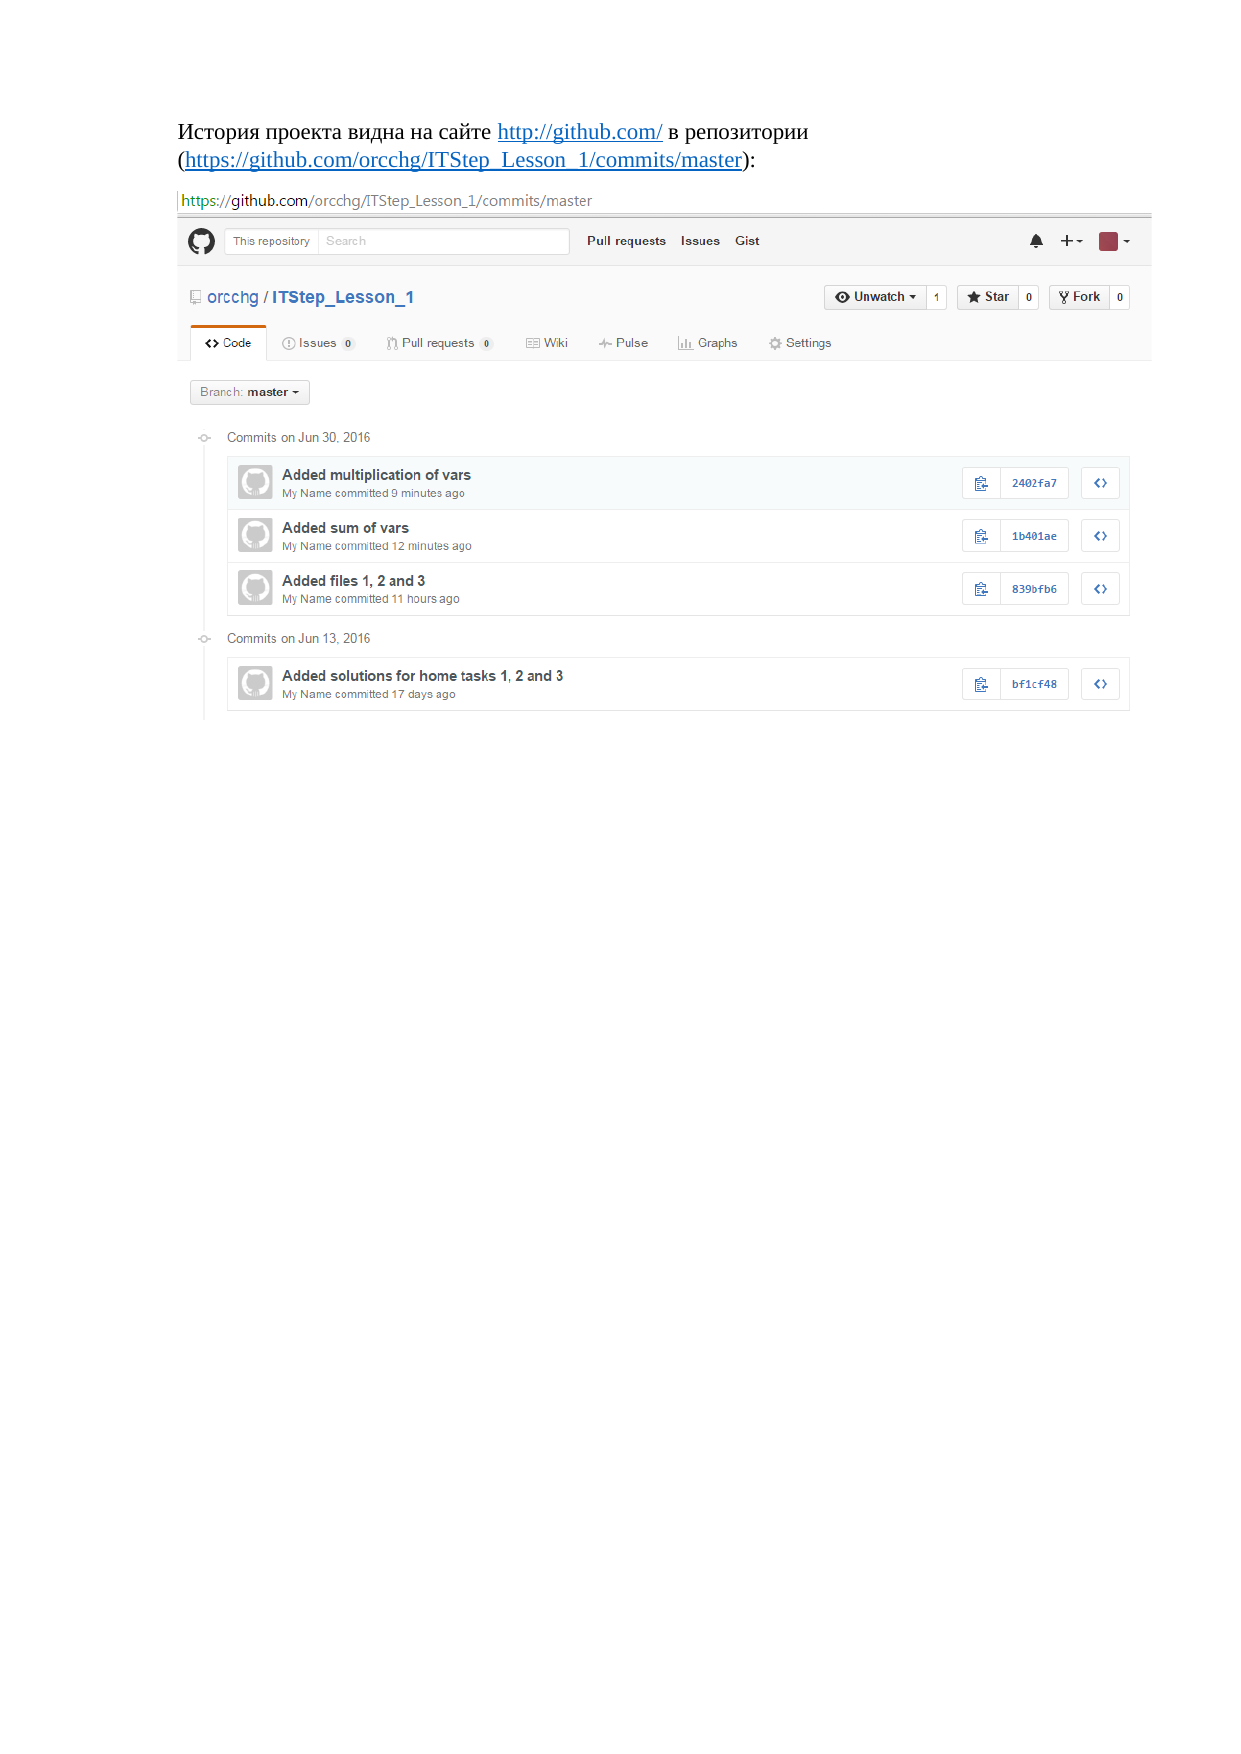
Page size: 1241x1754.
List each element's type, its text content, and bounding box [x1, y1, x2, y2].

text История проекта видна на сайте http://github.com/ в репозитории (https://github.com/orcchg/ITStep_Lesson_1/commits/master): [177, 118, 1152, 173]
picture [177, 191, 1152, 720]
